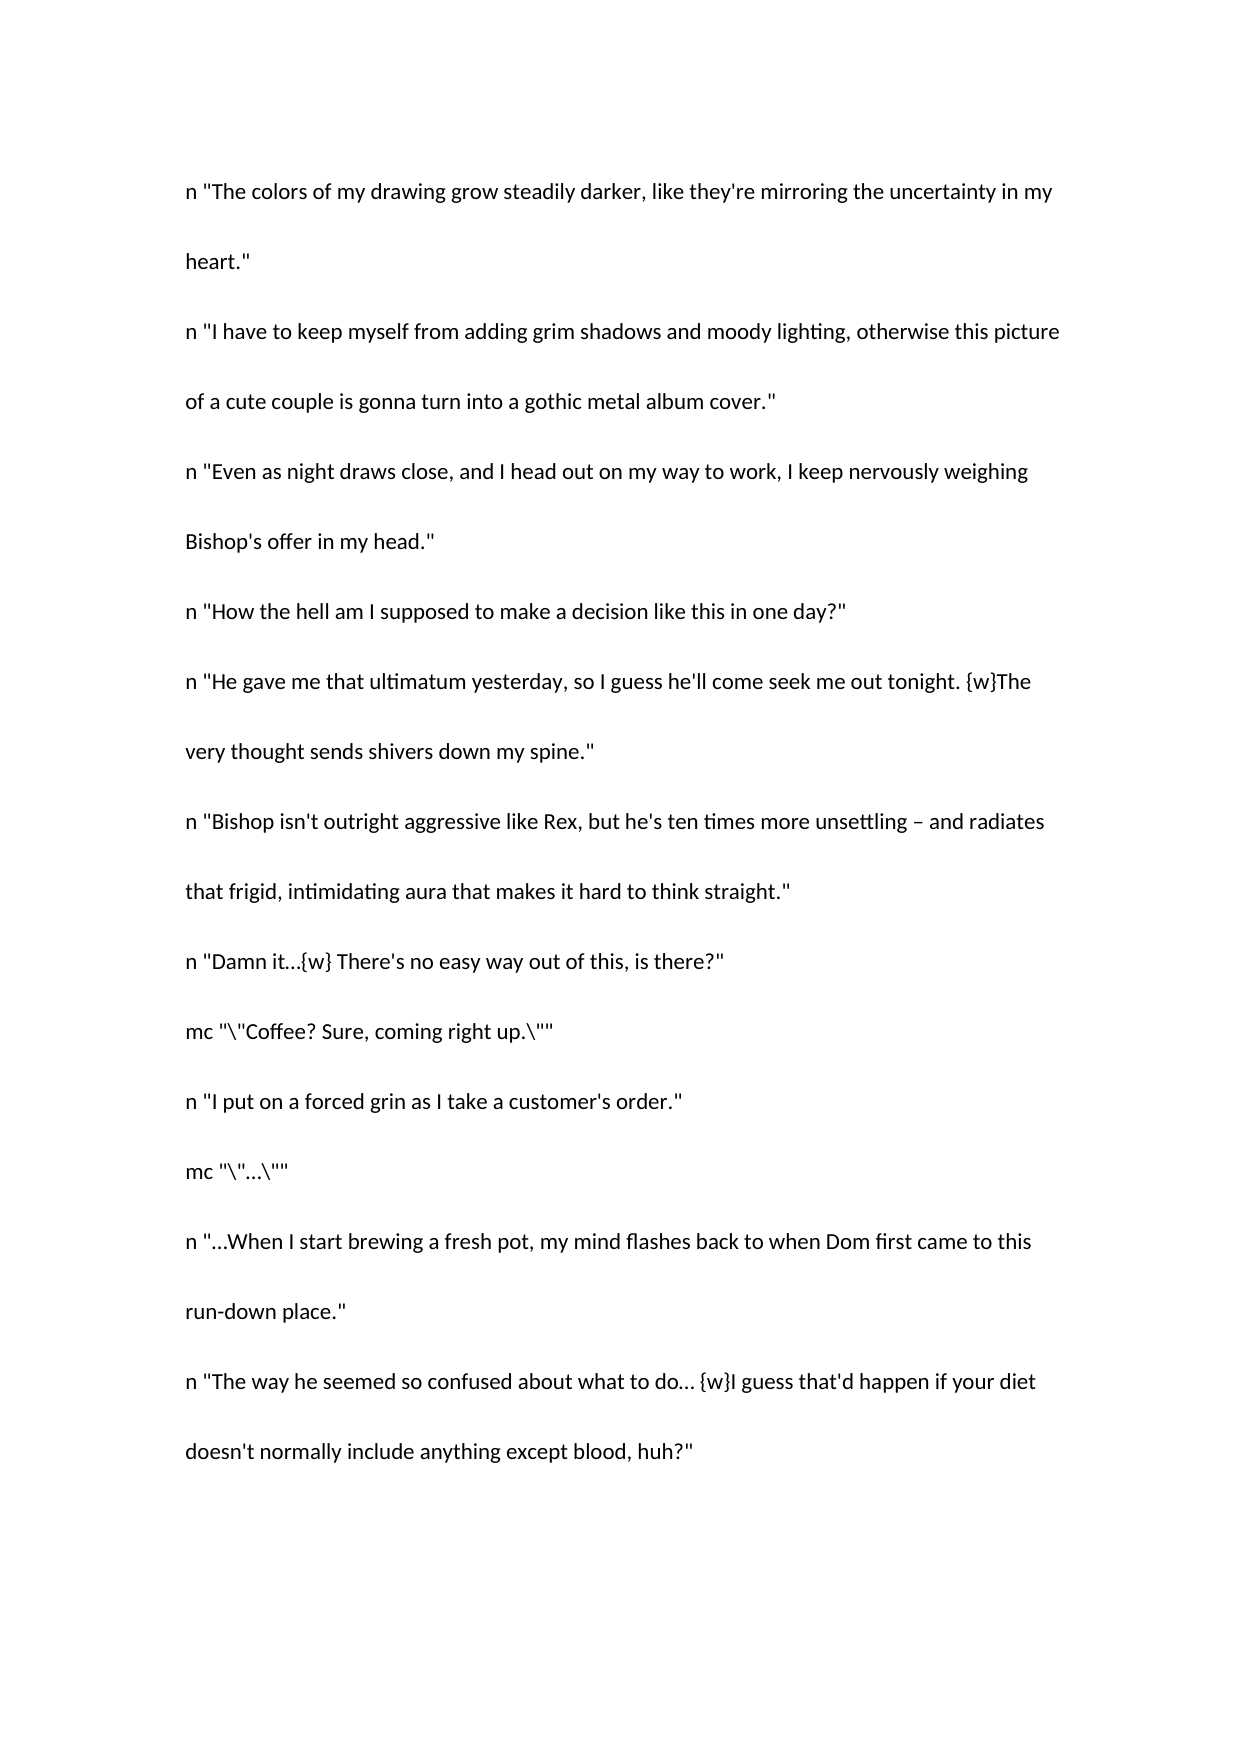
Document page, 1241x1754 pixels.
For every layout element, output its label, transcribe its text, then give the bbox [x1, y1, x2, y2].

text n "He gave me that ultimatum yesterday, so I guess he'll come seek me out tonight. {w}The very thought sends shivers down my spine." [185, 667, 1063, 765]
text n "…When I start brewing a fresh pot, my mind flashes back to when Dom first came to this run-down place." [185, 1227, 1063, 1325]
text mc "\"…\"" [185, 1157, 1063, 1185]
text n "I have to keep myself from adding grim shadows and moody lighting, otherwise this picture of a cute couple is gonna turn into a gothic metal album cover." [185, 317, 1063, 415]
text n "I put on a forced grin as I take a customer's order." [185, 1087, 1063, 1115]
text n "Damn it…{w} There's no easy way out of this, is there?" [185, 947, 1063, 975]
text n "Bishop isn't outright aggressive like Rex, but he's ten times more unsettling – and radiates that frigid, intimidating aura that makes it hard to think straight." [185, 807, 1063, 905]
text mc "\"Coffee? Sure, coming right up.\"" [185, 1017, 1063, 1045]
text n "How the hell am I supposed to make a decision like this in one day?" [185, 597, 1063, 625]
text n "Even as night draws close, and I head out on my way to work, I keep nervously weighing Bishop's offer in my head." [185, 457, 1063, 555]
text n "The colors of my drawing grow steadily darker, like they're mirroring the uncertainty in my heart." [185, 177, 1063, 275]
text n "The way he seemed so confused about what to do… {w}I guess that'd happen if your diet doesn't normally include anything except blood, huh?" [185, 1367, 1063, 1465]
